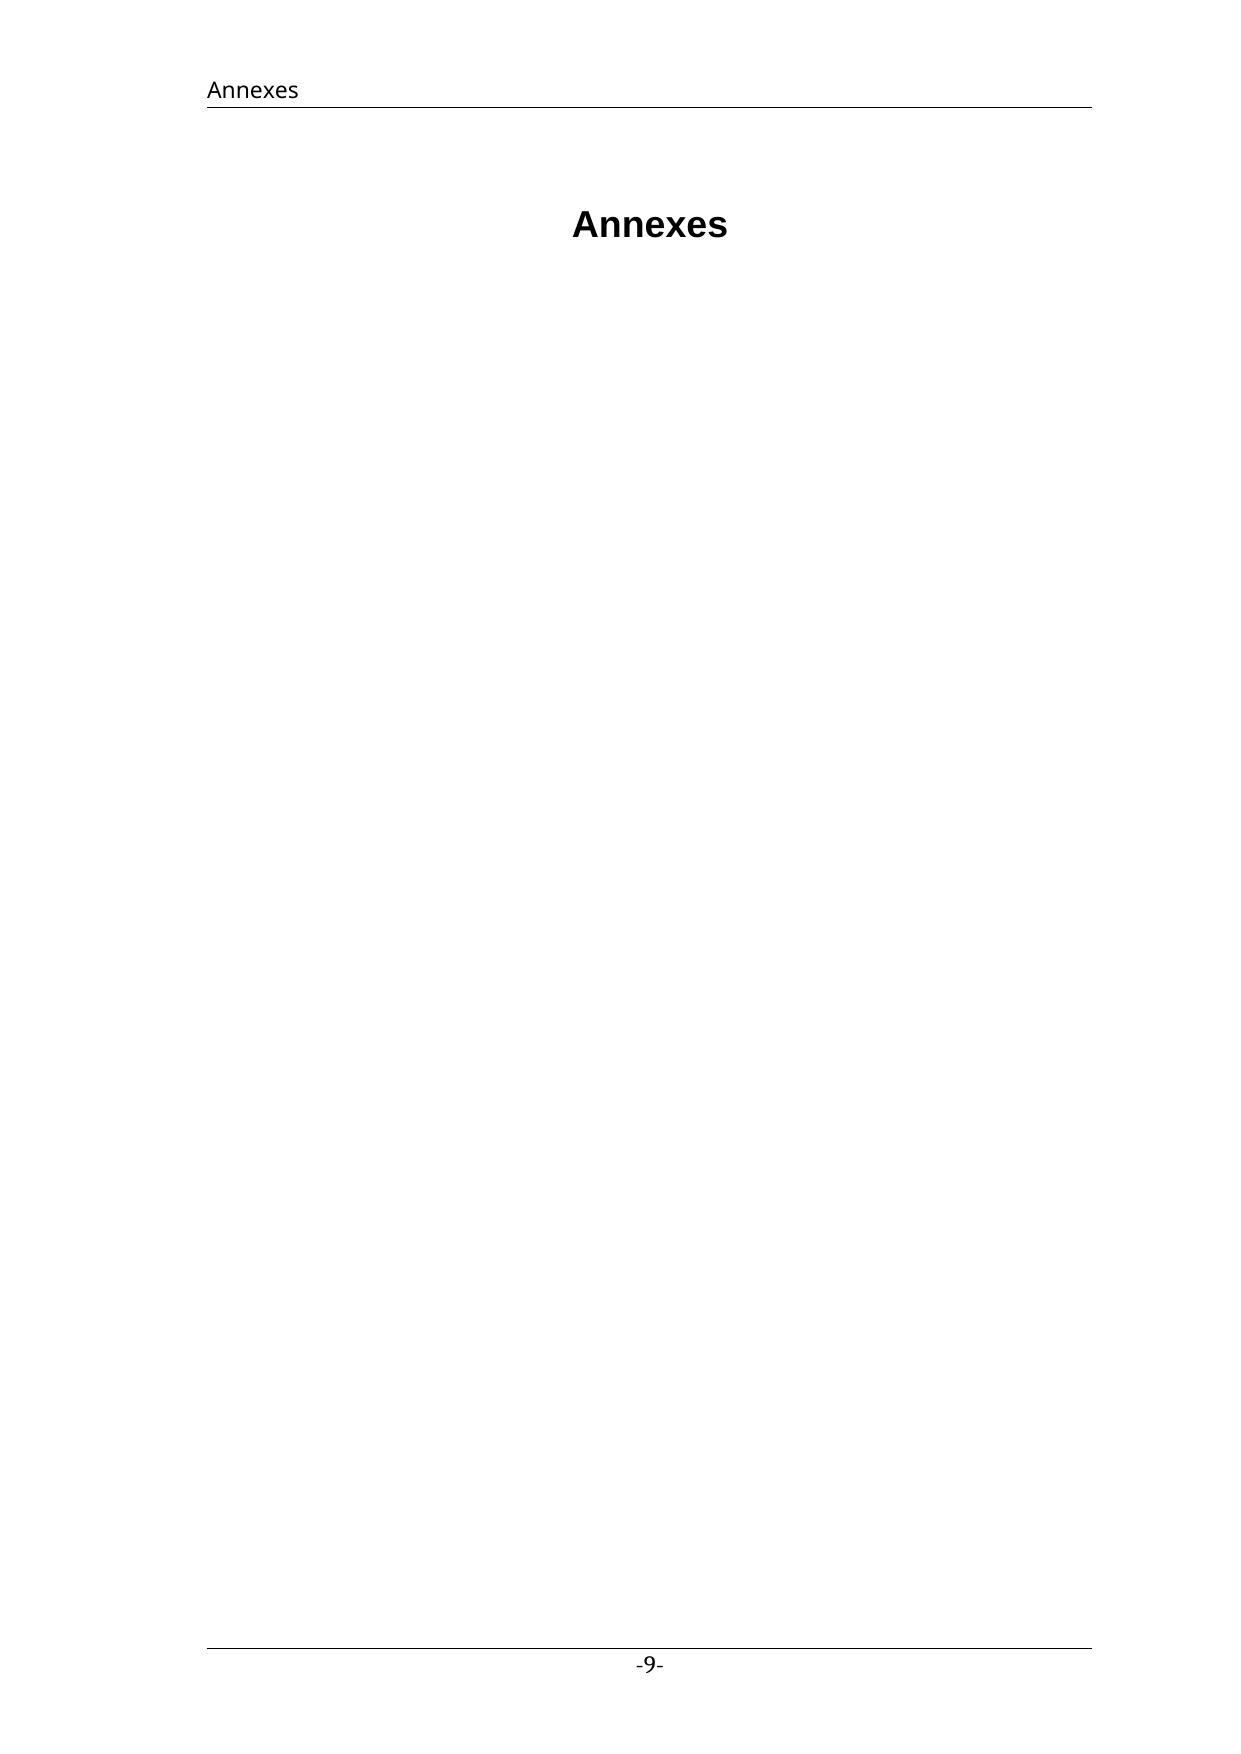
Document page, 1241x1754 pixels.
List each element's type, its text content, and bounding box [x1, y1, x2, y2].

subtitle Annexes [207, 202, 1092, 245]
